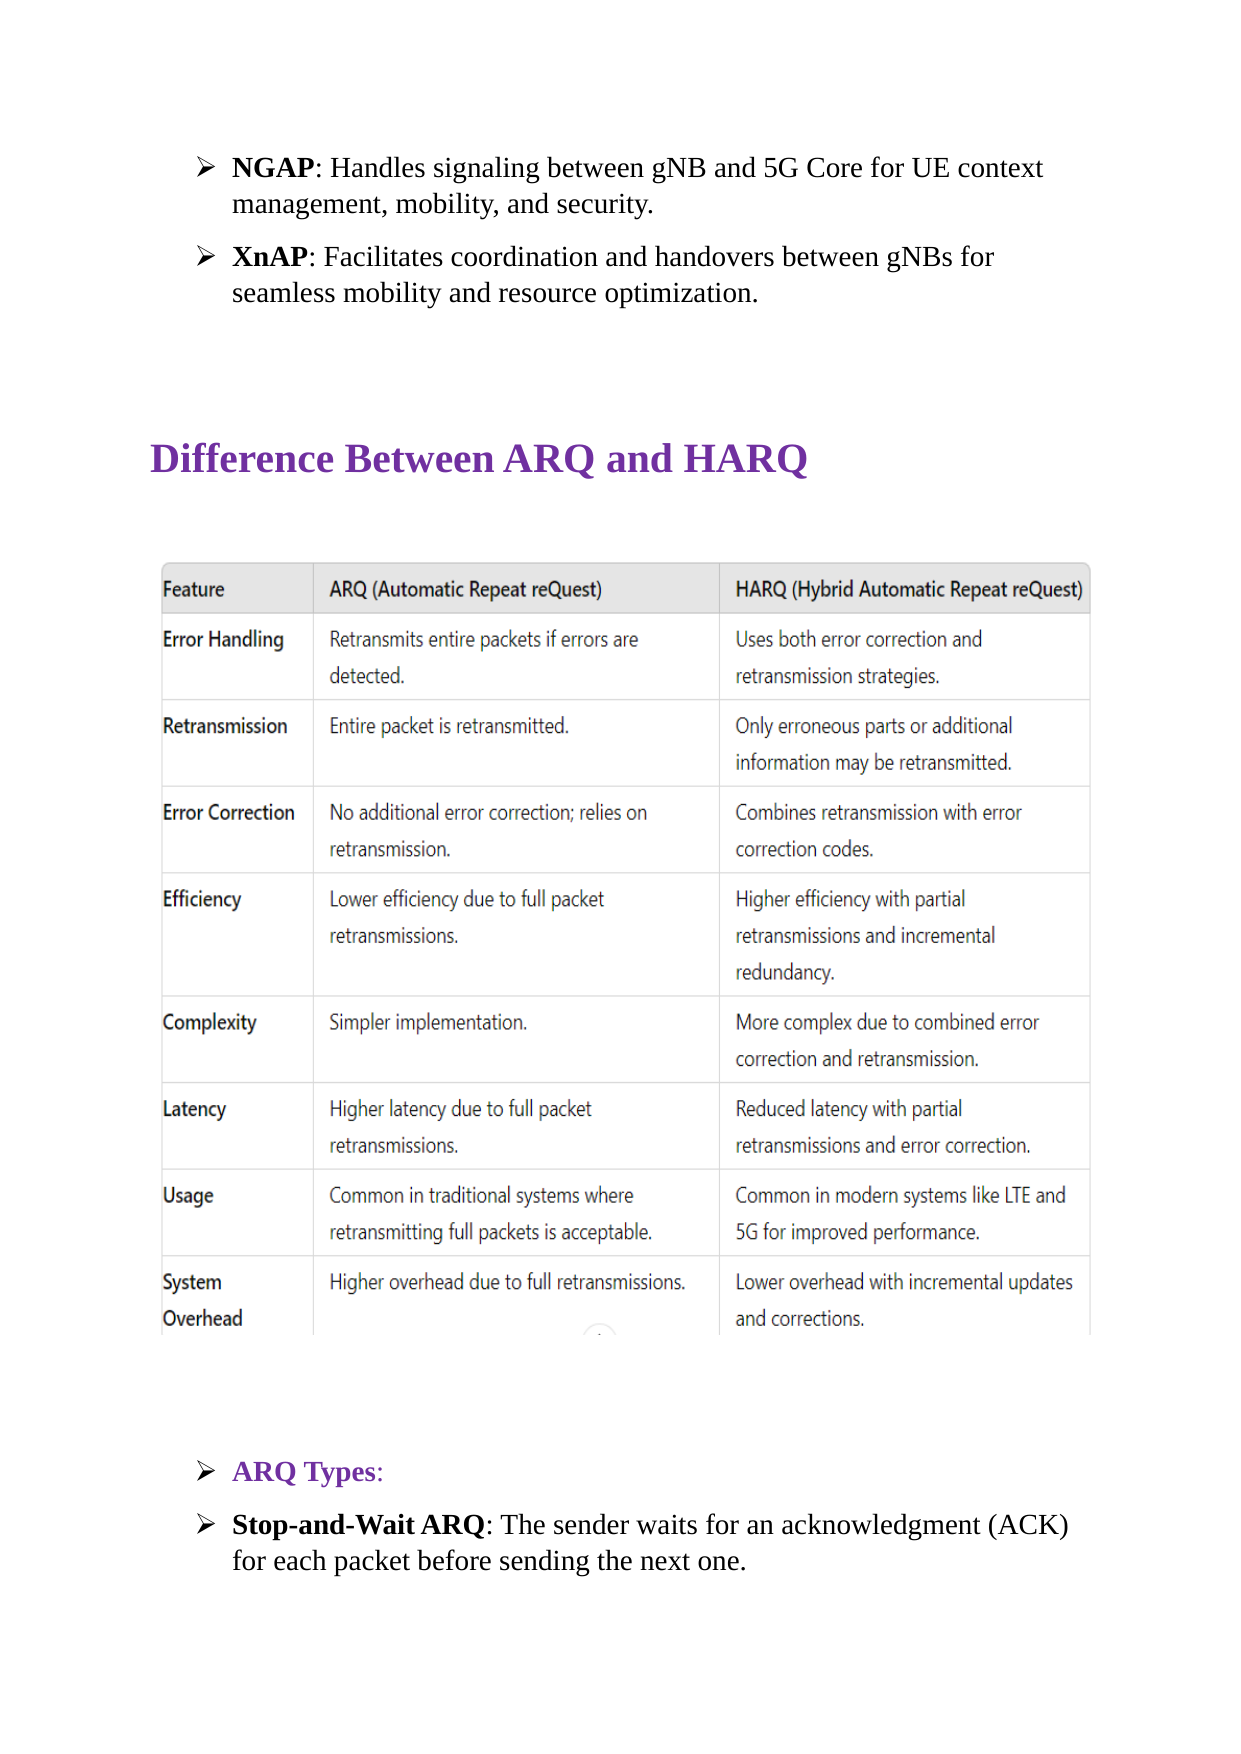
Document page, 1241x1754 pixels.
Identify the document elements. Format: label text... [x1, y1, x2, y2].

picture [150, 555, 1100, 1335]
list ARQ Types: [194, 1454, 1090, 1487]
list XnAP: Facilitates coordination and handovers between gNBs for seamless mobility and resource optimization. [194, 239, 1090, 309]
list NGAP: Handles signaling between gNB and 5G Core for UE context management, mobility, and security. [194, 150, 1090, 220]
list Stop-and-Wait ARQ: The sender waits for an acknowledgment (ACK) for each packet before sending the next one. [194, 1507, 1090, 1577]
text Difference Between ARQ and HARQ [150, 434, 1090, 482]
